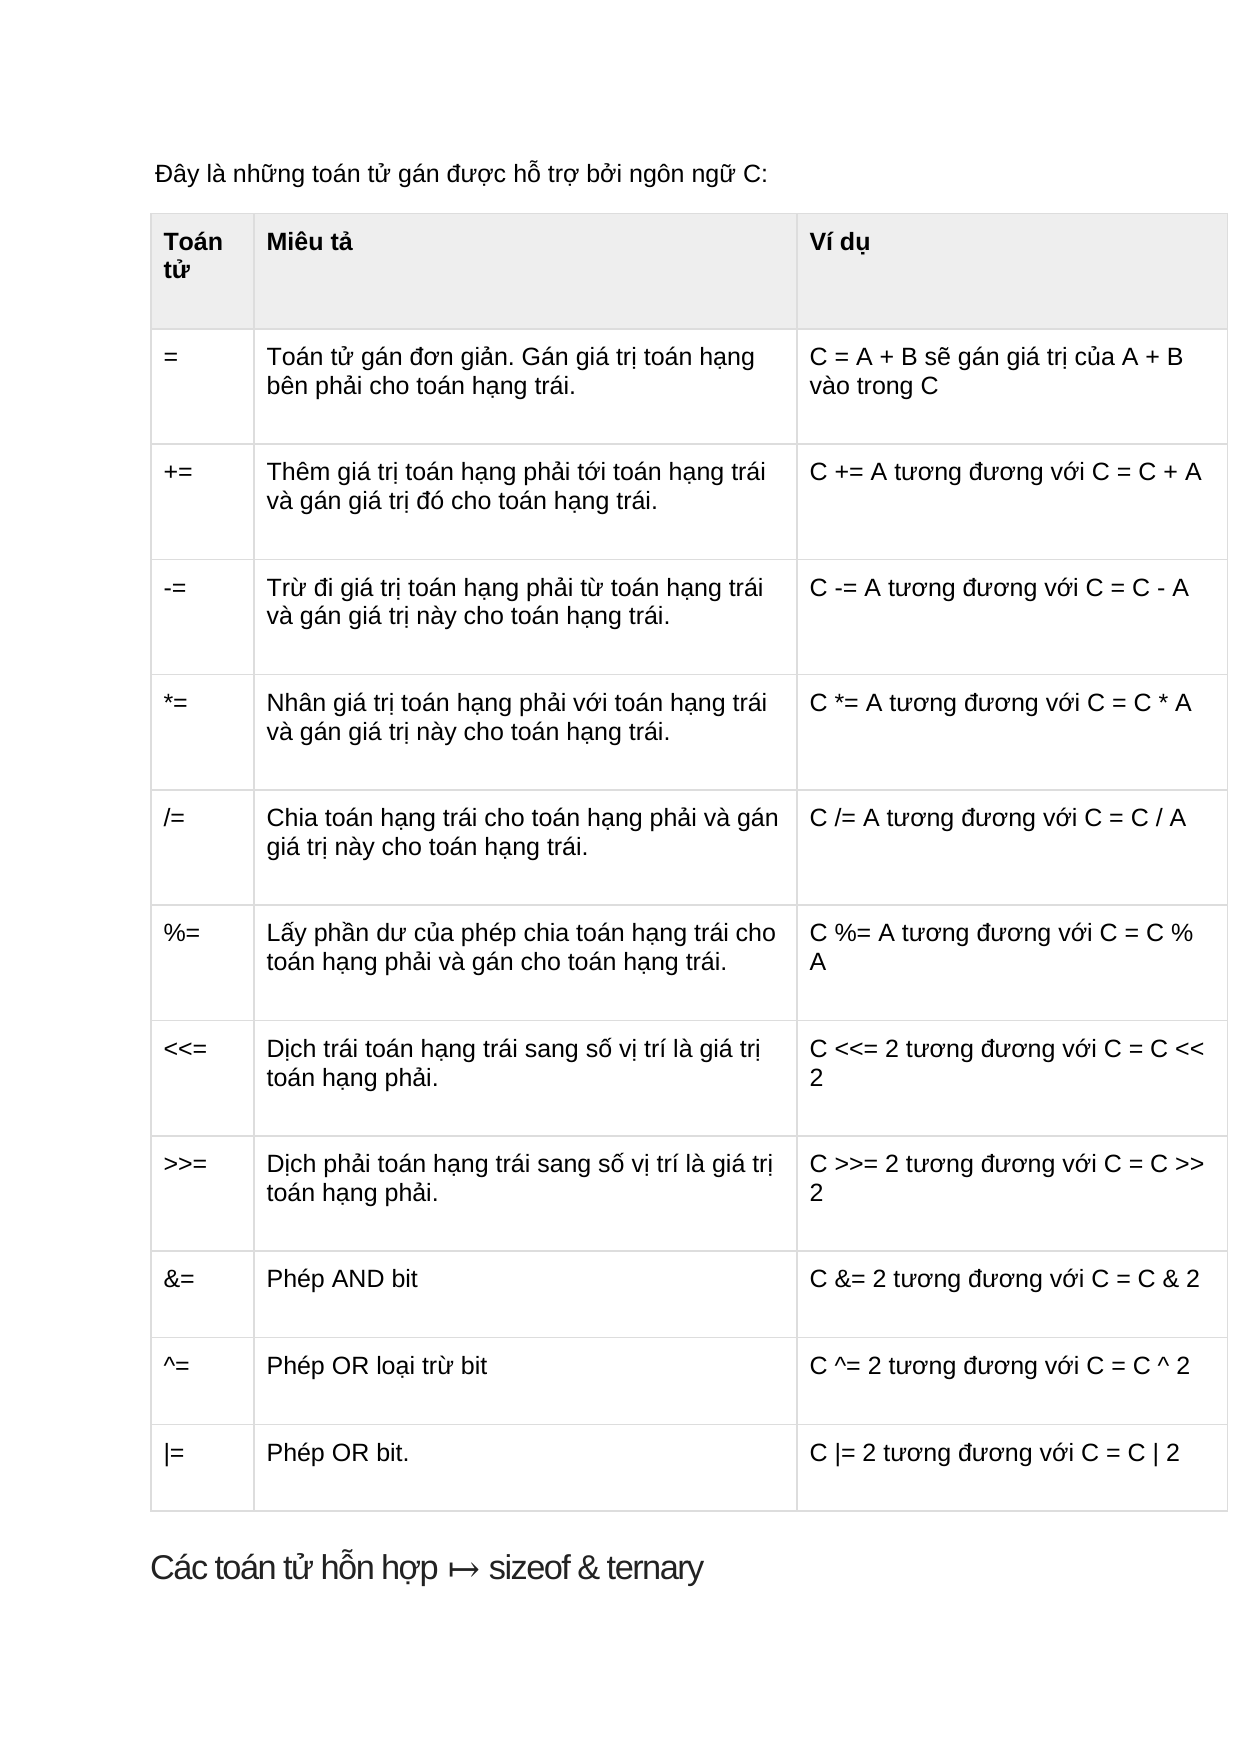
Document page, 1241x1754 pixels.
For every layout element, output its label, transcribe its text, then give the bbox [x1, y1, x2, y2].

table_cell C -= A tương đương với C = C - A [798, 560, 1227, 674]
table_cell C *= A tương đương với C = C * A [798, 675, 1227, 789]
table_cell C <<= 2 tương đương với C = C << 2 [798, 1021, 1227, 1135]
table_cell Thêm giá trị toán hạng phải tới toán hạng trái và gán giá trị đó cho toán hạng trái. [255, 445, 796, 558]
table_cell Dịch phải toán hạng trái sang số vị trí là giá trị toán hạng phải. [255, 1137, 796, 1250]
table_cell C >>= 2 tương đương với C = C >> 2 [798, 1137, 1227, 1250]
table_cell C &= 2 tương đương với C = C & 2 [798, 1252, 1227, 1337]
table_cell Nhân giá trị toán hạng phải với toán hạng trái và gán giá trị này cho toán hạng trái. [255, 675, 796, 789]
table_cell *= [152, 675, 253, 789]
table_header Toán tử [152, 214, 253, 328]
text Các toán tử hỗn hợp ↦ sizeof & ternary [150, 1543, 1085, 1587]
table_cell Phép AND bit [255, 1252, 796, 1337]
table_header Miêu tả [255, 214, 796, 328]
table_cell |= [152, 1425, 253, 1510]
table_cell += [152, 445, 253, 558]
table_cell Chia toán hạng trái cho toán hạng phải và gán giá trị này cho toán hạng trái. [255, 791, 796, 904]
text Đây là những toán tử gán được hỗ trợ bởi ngôn ngữ C: [155, 150, 1085, 187]
table_cell = [152, 330, 253, 443]
table_cell Phép OR loại trừ bit [255, 1338, 796, 1423]
table_cell C += A tương đương với C = C + A [798, 445, 1227, 558]
table_cell Toán tử gán đơn giản. Gán giá trị toán hạng bên phải cho toán hạng trái. [255, 330, 796, 443]
table_cell >>= [152, 1137, 253, 1250]
table_cell ^= [152, 1338, 253, 1423]
table_cell -= [152, 560, 253, 674]
table_cell Phép OR bit. [255, 1425, 796, 1510]
table_cell %= [152, 906, 253, 1020]
table_cell &= [152, 1252, 253, 1337]
table_cell /= [152, 791, 253, 904]
table_cell Lấy phần dư của phép chia toán hạng trái cho toán hạng phải và gán cho toán hạng trái. [255, 906, 796, 1020]
table_cell C %= A tương đương với C = C % A [798, 906, 1227, 1020]
table_cell Dịch trái toán hạng trái sang số vị trí là giá trị toán hạng phải. [255, 1021, 796, 1135]
table_cell C = A + B sẽ gán giá trị của A + B vào trong C [798, 330, 1227, 443]
table_cell C /= A tương đương với C = C / A [798, 791, 1227, 904]
table_header Ví dụ [798, 214, 1227, 328]
table_cell C |= 2 tương đương với C = C | 2 [798, 1425, 1227, 1510]
table_cell <<= [152, 1021, 253, 1135]
table_cell C ^= 2 tương đương với C = C ^ 2 [798, 1338, 1227, 1423]
table_cell Trừ đi giá trị toán hạng phải từ toán hạng trái và gán giá trị này cho toán hạng trái. [255, 560, 796, 674]
